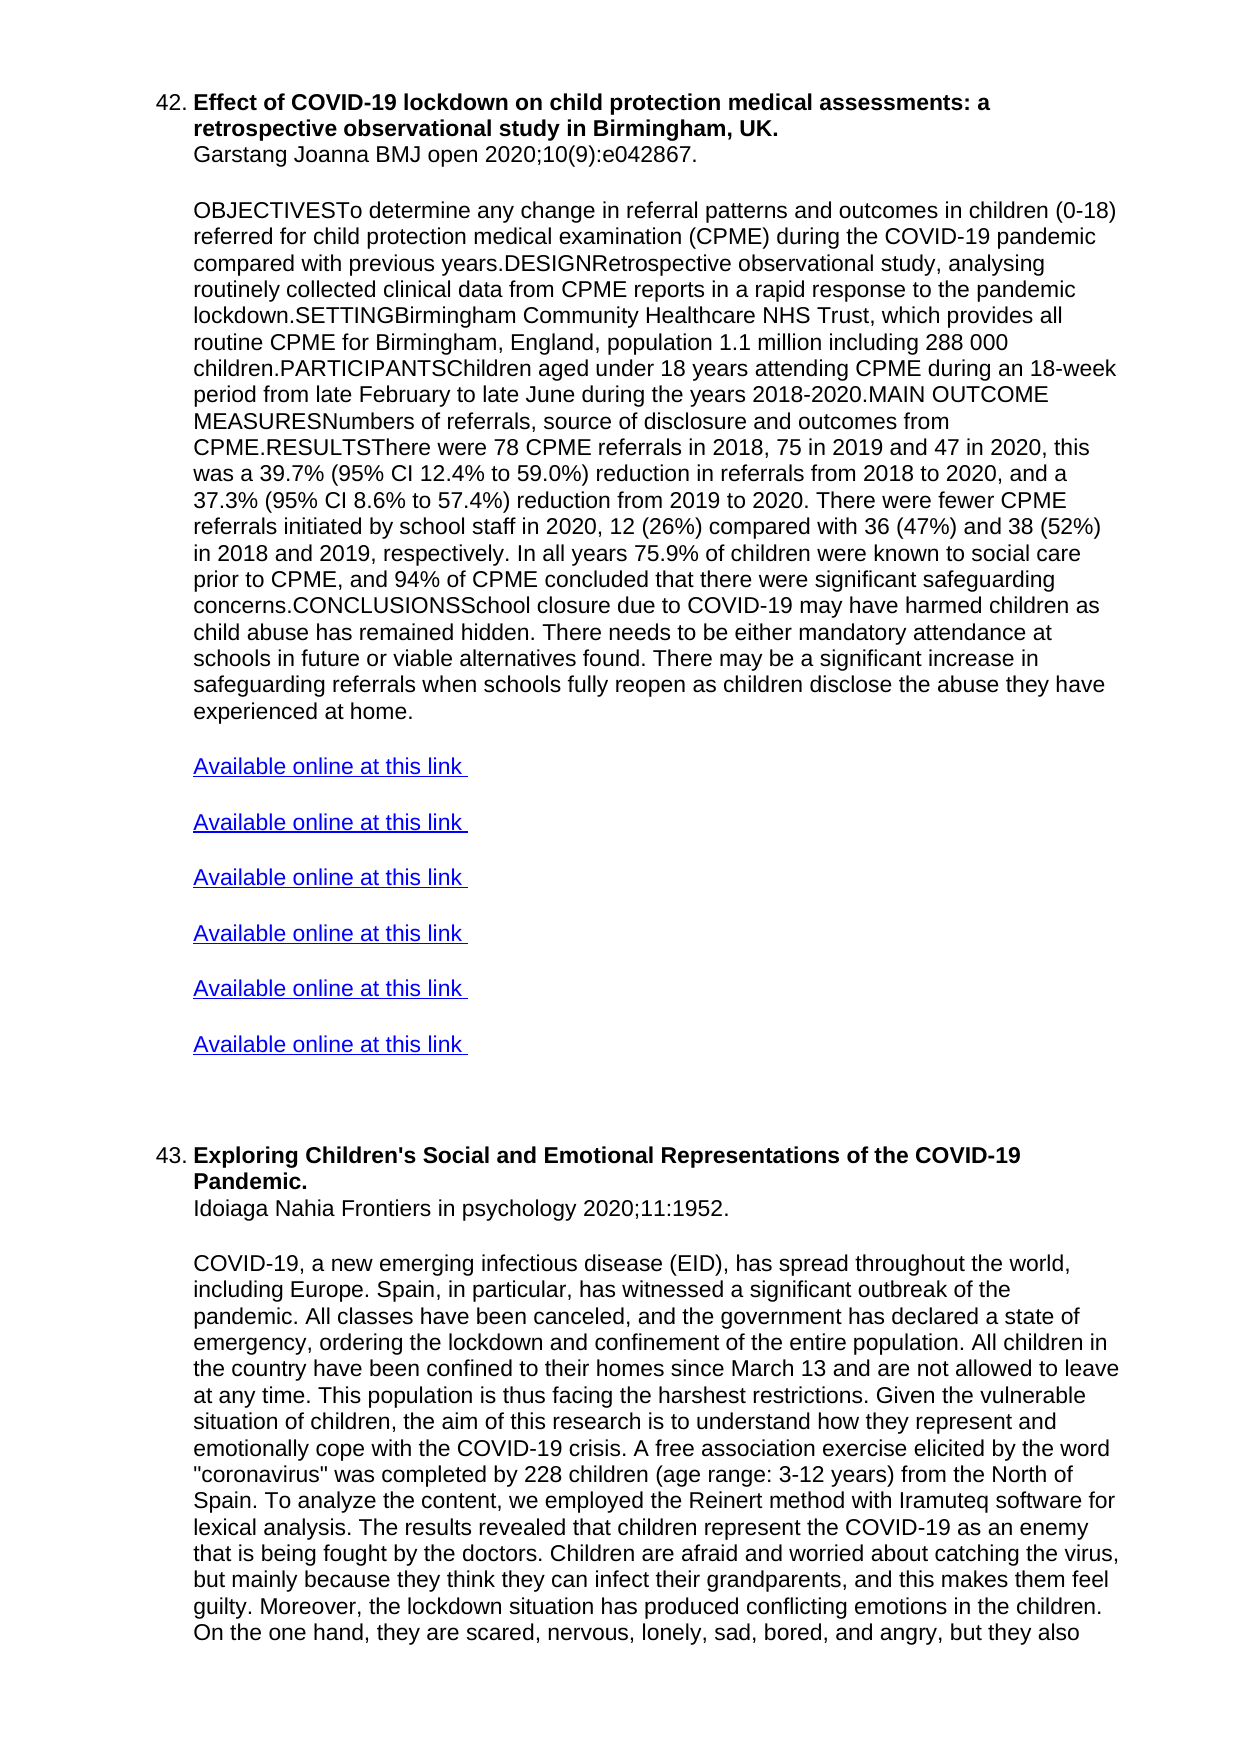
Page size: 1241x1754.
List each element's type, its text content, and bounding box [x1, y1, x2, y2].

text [193, 1250, 1122, 1645]
text Available online at this link [193, 753, 1122, 779]
text Available online at this link [193, 809, 1122, 835]
list Effect of COVID-19 lockdown on child protection medical assessments: a retrospective observational study in Birmingham, UK. Garstang Joanna BMJ open 2020;10(9):e042867. [156, 89, 1122, 168]
text Available online at this link [193, 920, 1122, 946]
list Exploring Children's Social and Emotional Representations of the COVID-19 Pandemic. Idoiaga Nahia Frontiers in psychology 2020;11:1952. [156, 1142, 1122, 1221]
text Available online at this link [193, 975, 1122, 1002]
text OBJECTIVESTo determine any change in referral patterns and outcomes in children (0-18) referred for child protection medical examination (CPME) during the COVID-19 pandemic compared with previous years.DESIGNRetrospective observational study, analysing routinely collected clinical data from CPME reports in a rapid response to the pandemic lockdown.SETTINGBirmingham Community Healthcare NHS Trust, which provides all routine CPME for Birmingham, England, population 1.1 million including 288 000 children.PARTICIPANTSChildren aged under 18 years attending CPME during an 18-week period from late February to late June during the years 2018-2020.MAIN OUTCOME MEASURESNumbers of referrals, source of disclosure and outcomes from CPME.RESULTSThere were 78 CPME referrals in 2018, 75 in 2019 and 47 in 2020, this was a 39.7% (95% CI 12.4% to 59.0%) reduction in referrals from 2018 to 2020, and a 37.3% (95% CI 8.6% to 57.4%) reduction from 2019 to 2020. There were fewer CPME referrals initiated by school staff in 2020, 12 (26%) compared with 36 (47%) and 38 (52%) in 2018 and 2019, respectively. In all years 75.9% of children were known to social care prior to CPME, and 94% of CPME concluded that there were significant safeguarding concerns.CONCLUSIONSSchool closure due to COVID-19 may have harmed children as child abuse has remained hidden. There needs to be either mandatory attendance at schools in future or viable alternatives found. There may be a significant increase in safeguarding referrals when schools fully reopen as children disclose the abuse they have experienced at home. [193, 197, 1122, 724]
text Available online at this link [193, 1031, 1122, 1057]
text Available online at this link [193, 864, 1122, 891]
